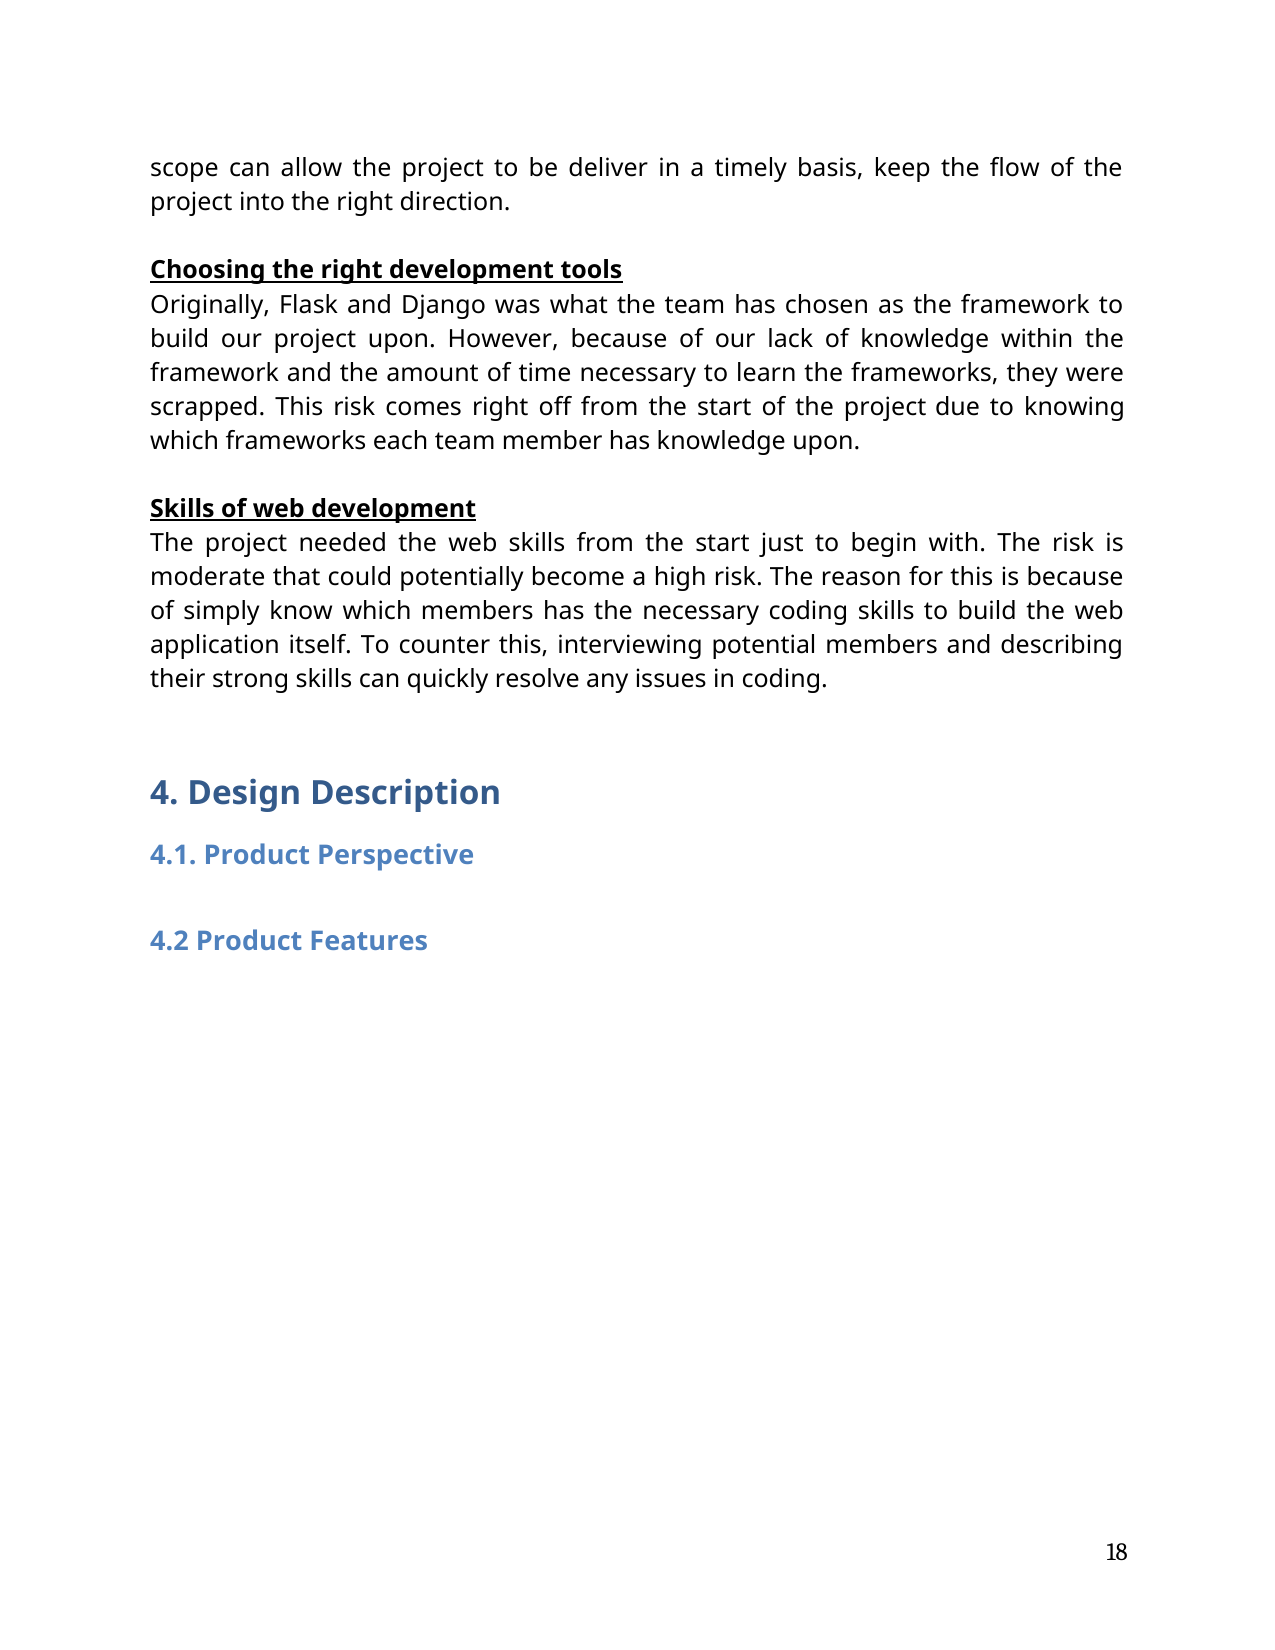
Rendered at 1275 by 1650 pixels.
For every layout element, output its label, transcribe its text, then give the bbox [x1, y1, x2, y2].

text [150, 150, 1125, 218]
text Skills of web development [150, 491, 1125, 525]
text The project needed the web skills from the start just to begin with. The risk is moderate that could potentially become a high risk. The reason for this is because of simply know which members has the necessary coding skills to build the web application itself. To counter this, interviewing potential members and describing their strong skills can quickly resolve any issues in coding. [150, 525, 1125, 695]
subtitle 4.1. Product Perspective [150, 835, 1125, 872]
subtitle 4. Design Description [150, 769, 1125, 814]
text Originally, Flask and Django was what the team has chosen as the framework to build our project upon. However, because of our lack of knowledge within the framework and the amount of time necessary to learn the frameworks, they were scrapped. This risk comes right off from the start of the project due to knowing which frameworks each team member has knowledge upon. [150, 286, 1125, 457]
subtitle 4.2 Product Features [150, 922, 1125, 959]
text Choosing the right development tools [150, 252, 1125, 286]
